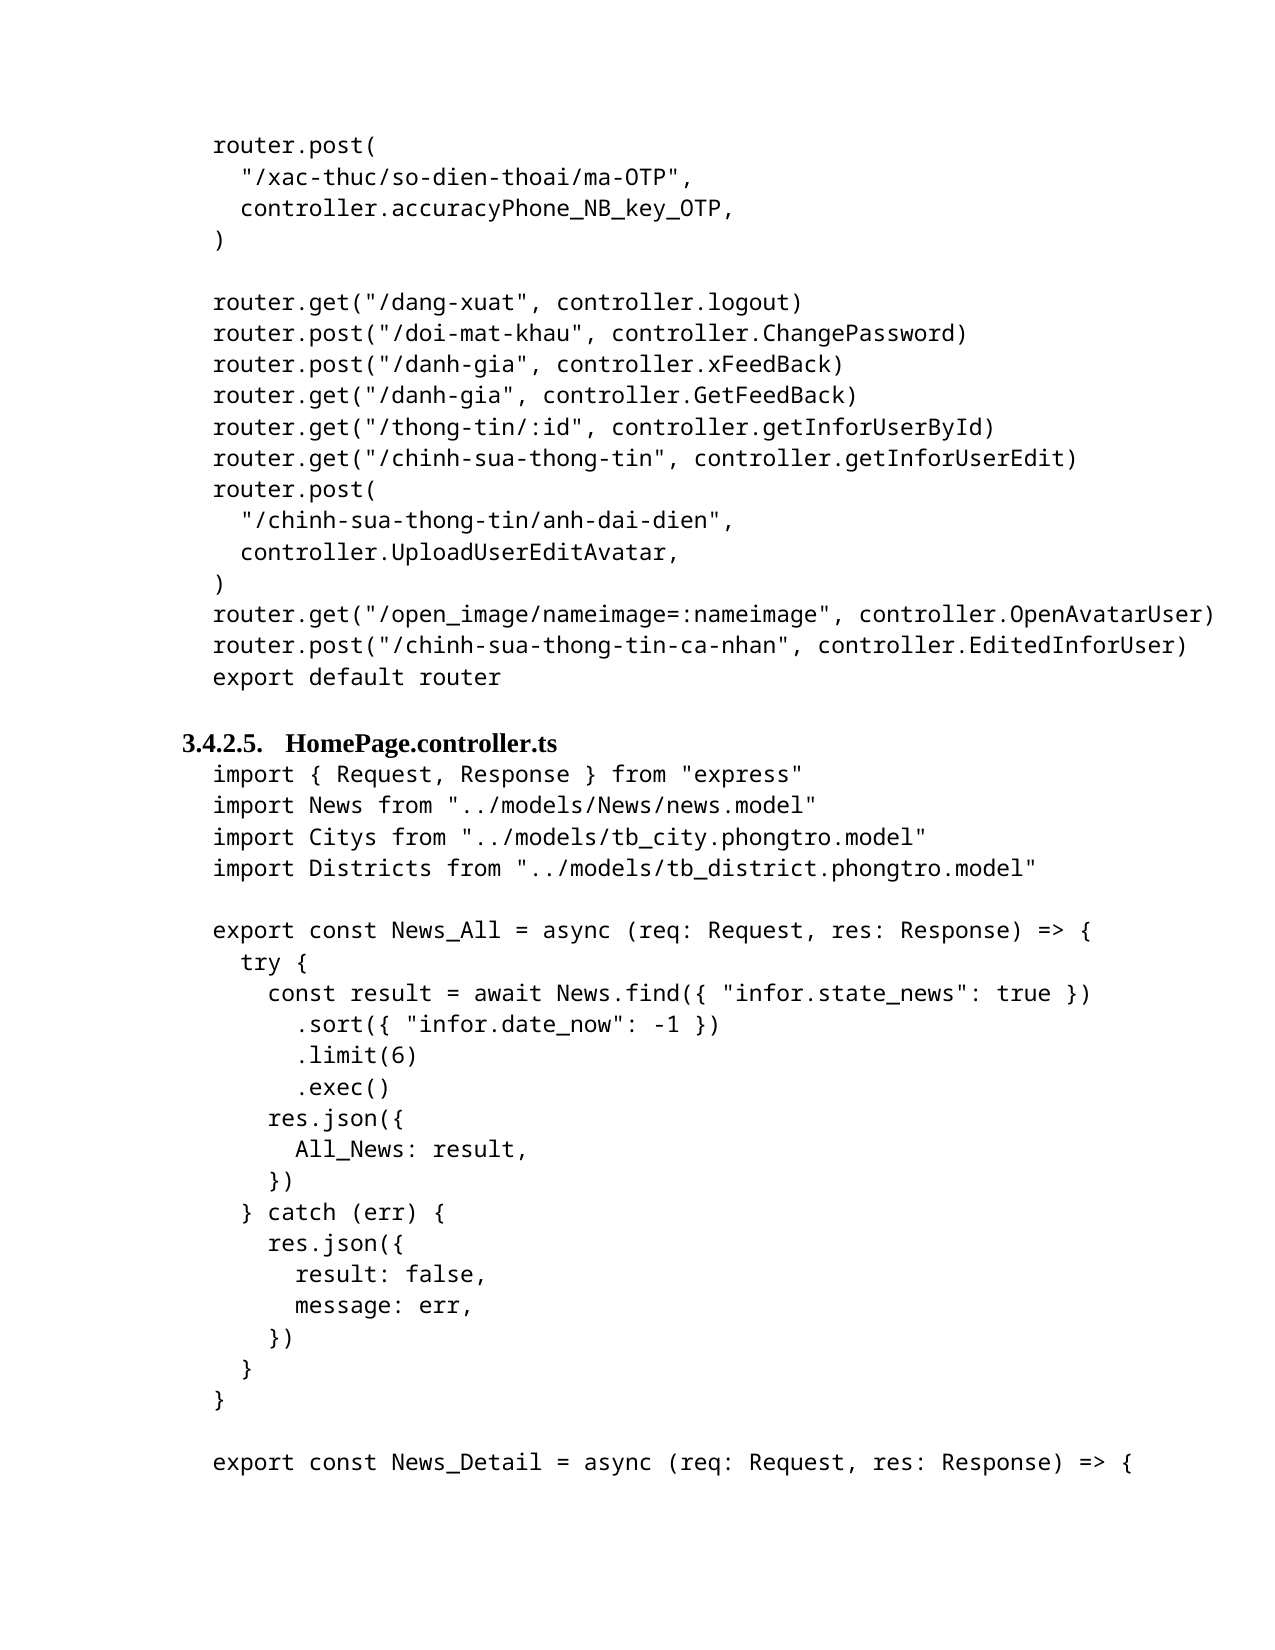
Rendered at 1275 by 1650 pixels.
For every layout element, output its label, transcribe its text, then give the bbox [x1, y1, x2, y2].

text } catch (err) { [212, 1196, 1244, 1227]
text res.json({ [212, 1102, 1244, 1133]
text res.json({ [212, 1227, 1244, 1258]
text router.get("/thong-tin/:id", controller.getInforUserById) [212, 410, 1244, 442]
text result: false, [212, 1258, 1244, 1289]
text router.post("/doi-mat-khau", controller.ChangePassword) [212, 317, 1244, 348]
text router.get("/dang-xuat", controller.logout) [212, 285, 1244, 317]
text controller.UploadUserEditAvatar, [212, 535, 1244, 567]
text All_News: result, [212, 1133, 1244, 1164]
text import News from "../models/News/news.model" [212, 789, 1244, 821]
text .exec() [212, 1071, 1244, 1102]
text } [212, 1352, 1244, 1383]
subtitle HomePage.controller.ts [182, 727, 1244, 758]
text router.get("/chinh-sua-thong-tin", controller.getInforUserEdit) [212, 442, 1244, 473]
text export default router [212, 660, 1244, 692]
text import Districts from "../models/tb_district.phongtro.model" [212, 852, 1244, 883]
text router.post( [212, 473, 1244, 504]
text "/chinh-sua-thong-tin/anh-dai-dien", [212, 504, 1244, 535]
text router.post("/danh-gia", controller.xFeedBack) [212, 348, 1244, 379]
text message: err, [212, 1289, 1244, 1321]
text router.post( [212, 129, 1244, 160]
text ) [212, 567, 1244, 598]
text router.get("/danh-gia", controller.GetFeedBack) [212, 379, 1244, 410]
text export const News_Detail = async (req: Request, res: Response) => { [212, 1446, 1244, 1477]
text ) [212, 223, 1244, 254]
text import Citys from "../models/tb_city.phongtro.model" [212, 821, 1244, 852]
text router.post("/chinh-sua-thong-tin-ca-nhan", controller.EditedInforUser) [212, 629, 1244, 660]
text export const News_All = async (req: Request, res: Response) => { [212, 914, 1244, 946]
text try { [212, 946, 1244, 977]
text .limit(6) [212, 1039, 1244, 1071]
text "/xac-thuc/so-dien-thoai/ma-OTP", [212, 160, 1244, 192]
text }) [212, 1321, 1244, 1352]
text import { Request, Response } from "express" [212, 758, 1244, 789]
text const result = await News.find({ "infor.state_news": true }) [212, 977, 1244, 1008]
text } [212, 1383, 1244, 1414]
text .sort({ "infor.date_now": -1 }) [212, 1008, 1244, 1039]
text router.get("/open_image/nameimage=:nameimage", controller.OpenAvatarUser) [212, 598, 1244, 629]
text controller.accuracyPhone_NB_key_OTP, [212, 192, 1244, 223]
text }) [212, 1164, 1244, 1196]
